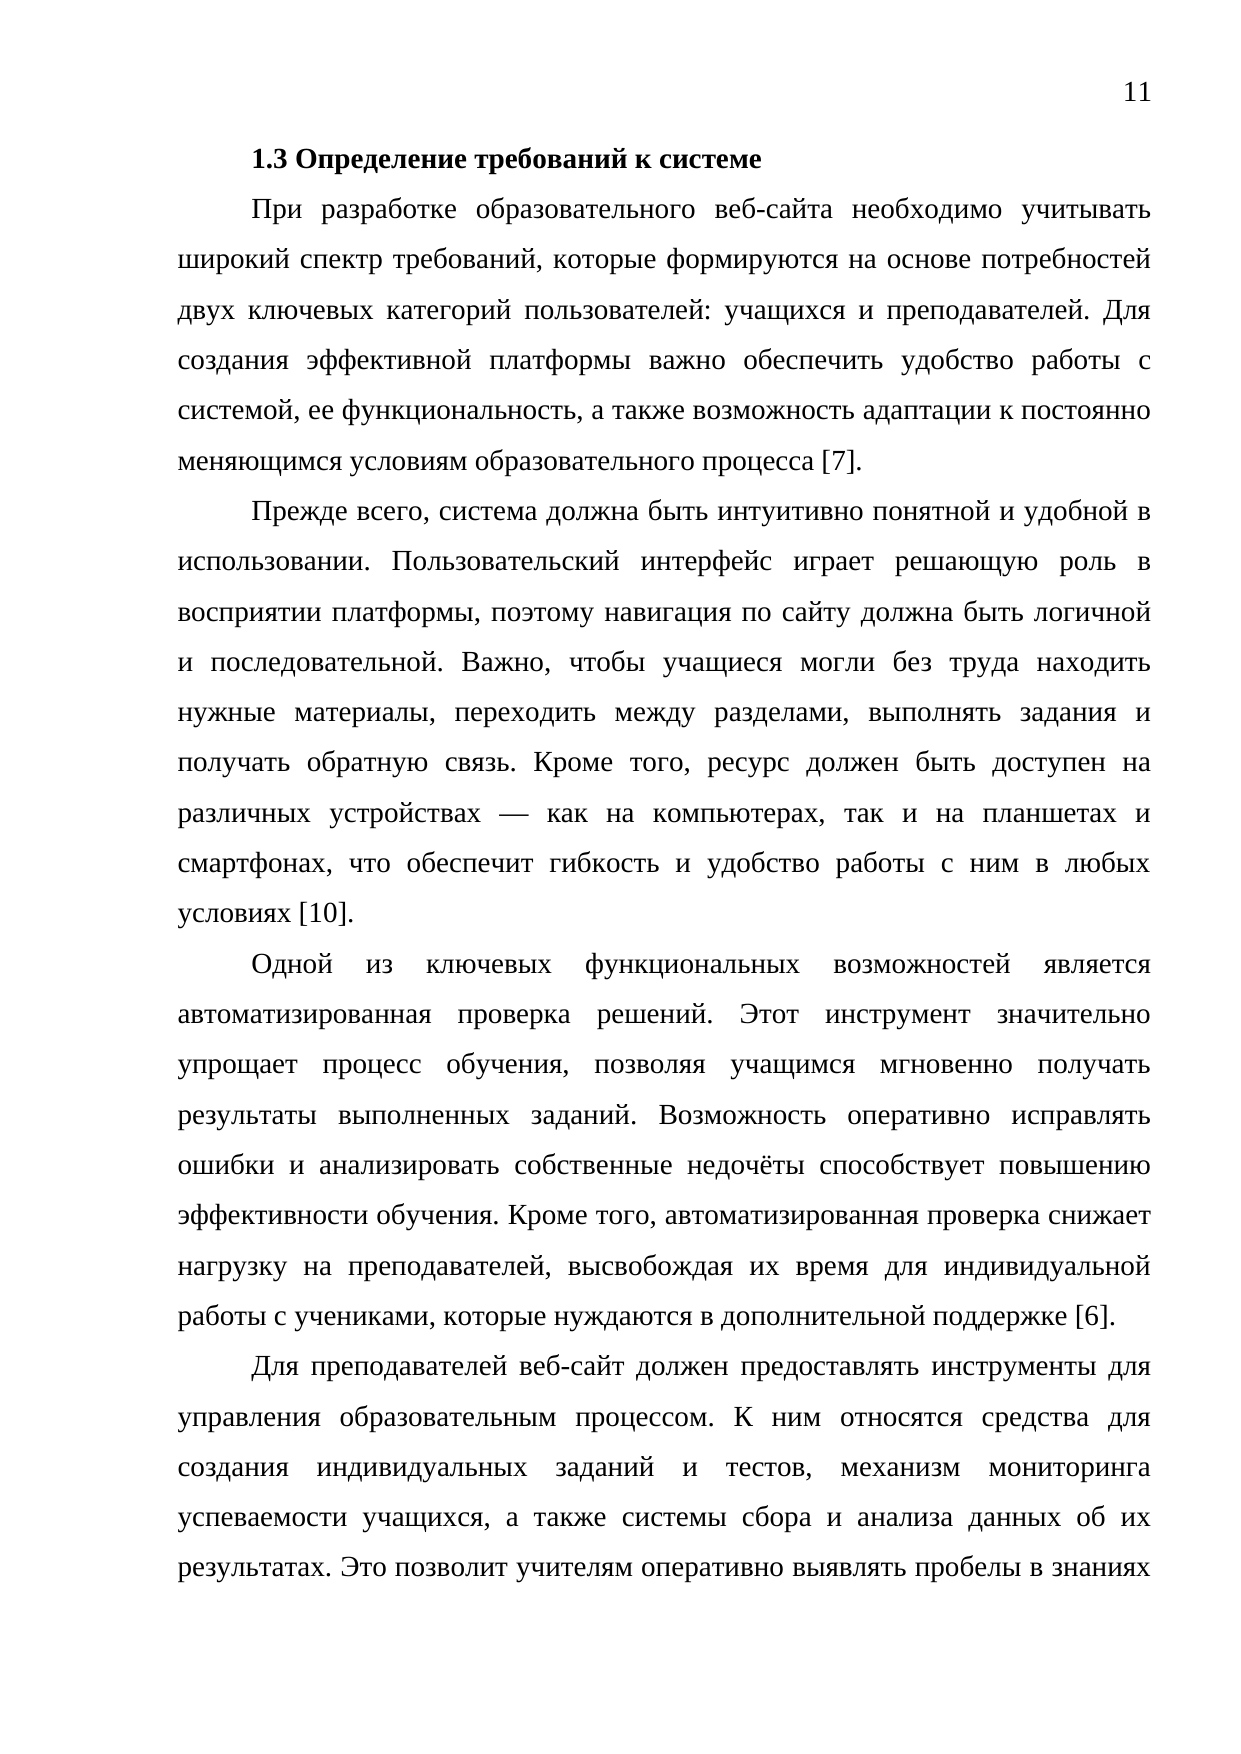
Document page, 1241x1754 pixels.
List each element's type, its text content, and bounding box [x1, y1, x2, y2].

text Одной из ключевых функциональных возможностей является автоматизированная проверка решений. Этот инструмент значительно упрощает процесс обучения, позволяя учащимся мгновенно получать результаты выполненных заданий. Возможность оперативно исправлять ошибки и анализировать собственные недочёты способствует повышению эффективности обучения. Кроме того, автоматизированная проверка снижает нагрузку на преподавателей, высвобождая их время для индивидуальной работы с учениками, которые нуждаются в дополнительной поддержке [6]. [177, 946, 1152, 1332]
subtitle 1.3 Определение требований к системе [177, 141, 1152, 174]
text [177, 1348, 1152, 1583]
text Прежде всего, система должна быть интуитивно понятной и удобной в использовании. Пользовательский интерфейс играет решающую роль в восприятии платформы, поэтому навигация по сайту должна быть логичной и последовательной. Важно, чтобы учащиеся могли без труда находить нужные материалы, переходить между разделами, выполнять задания и получать обратную связь. Кроме того, ресурс должен быть доступен на различных устройствах — как на компьютерах, так и на планшетах и смартфонах, что обеспечит гибкость и удобство работы с ним в любых условиях [10]. [177, 493, 1152, 929]
text При разработке образовательного веб-сайта необходимо учитывать широкий спектр требований, которые формируются на основе потребностей двух ключевых категорий пользователей: учащихся и преподавателей. Для создания эффективной платформы важно обеспечить удобство работы с системой, ее функциональность, а также возможность адаптации к постоянно меняющимся условиям образовательного процесса [7]. [177, 191, 1152, 476]
